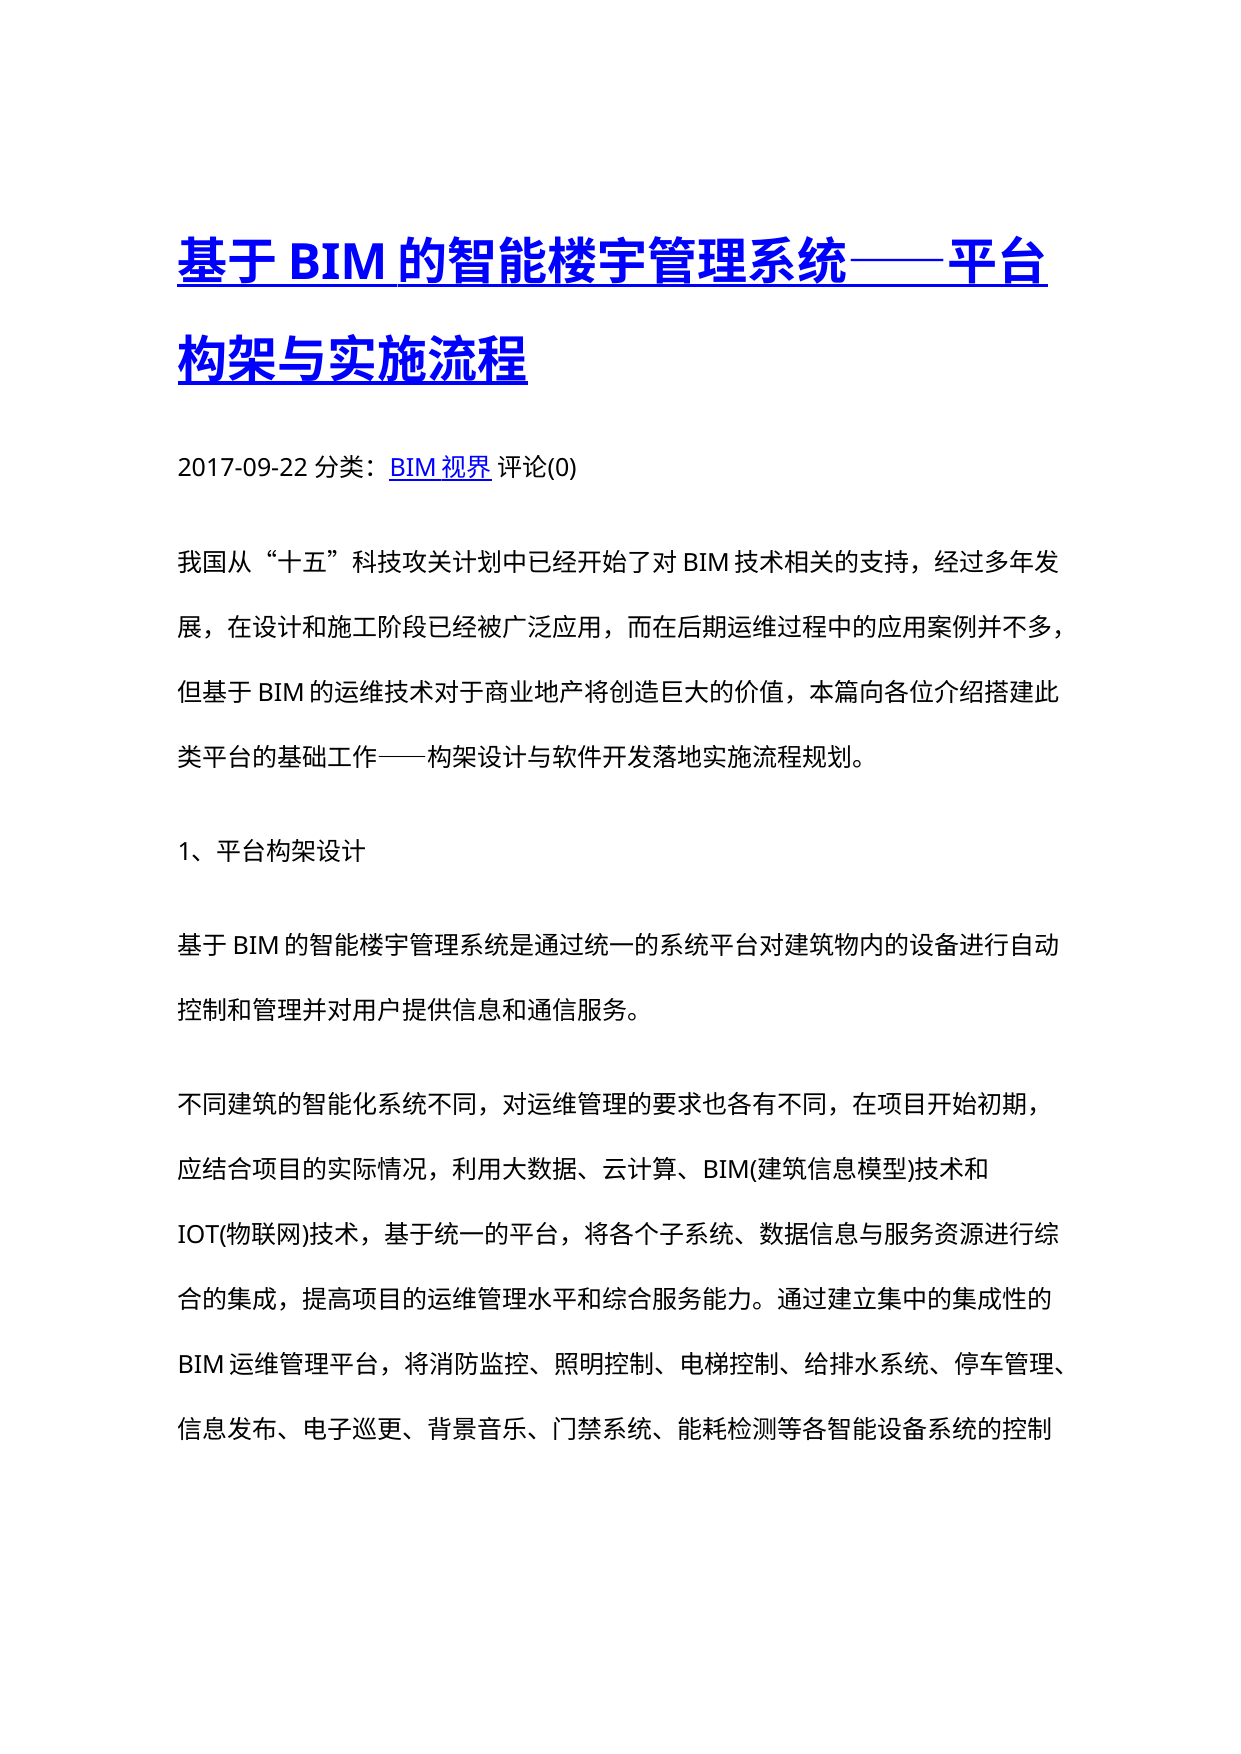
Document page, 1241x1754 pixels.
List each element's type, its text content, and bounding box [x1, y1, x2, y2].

text 1、平台构架设计 [177, 817, 1063, 882]
text 基于BIM的智能楼宇管理系统——平台构架与实施流程 [177, 209, 1063, 404]
text 2017-09-22 分类：BIM视界 评论(0) [177, 433, 1063, 498]
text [177, 1070, 1063, 1460]
text 我国从“十五”科技攻关计划中已经开始了对BIM技术相关的支持，经过多年发展，在设计和施工阶段已经被广泛应用，而在后期运维过程中的应用案例并不多，但基于BIM的运维技术对于商业地产将创造巨大的价值，本篇向各位介绍搭建此类平台的基础工作——构架设计与软件开发落地实施流程规划。 [177, 528, 1063, 788]
text 基于BIM的智能楼宇管理系统是通过统一的系统平台对建筑物内的设备进行自动控制和管理并对用户提供信息和通信服务。 [177, 911, 1063, 1041]
